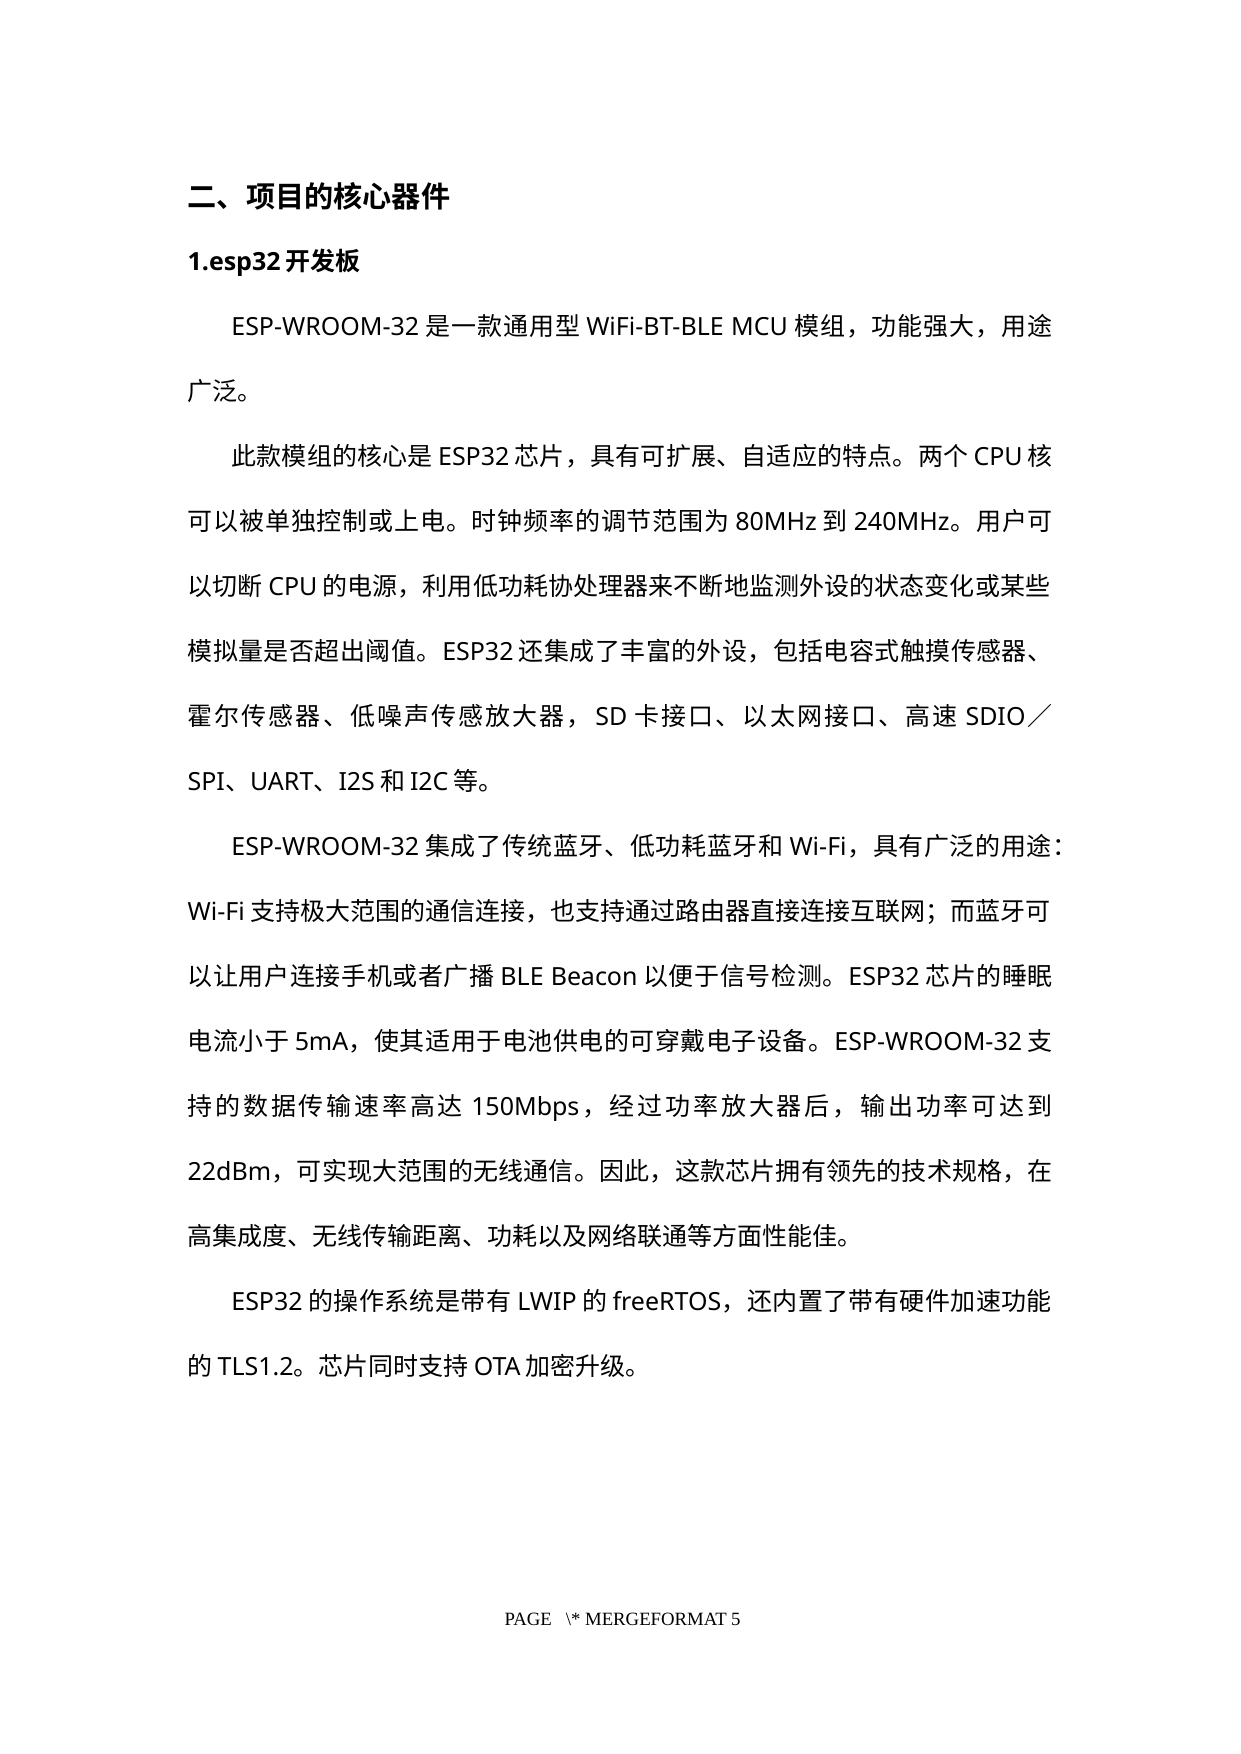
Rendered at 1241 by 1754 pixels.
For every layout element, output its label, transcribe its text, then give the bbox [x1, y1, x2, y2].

text 二、项目的核心器件 [187, 162, 1053, 227]
text 1.esp32开发板 [187, 227, 1053, 292]
text ESP-WROOM-32是一款通用型WiFi-BT-BLE MCU模组，功能强大，用途广泛。 此款模组的核心是ESP32芯片，具有可扩展、自适应的特点。两个CPU核可以被单独控制或上电。时钟频率的调节范围为80MHz到240MHz。用户可以切断CPU的电源，利用低功耗协处理器来不断地监测外设的状态变化或某些模拟量是否超出阈值。ESP32还集成了丰富的外设，包括电容式触摸传感器、霍尔传感器、低噪声传感放大器，SD卡接口、以太网接口、高速SDIO／SPI、UART、I2S和I2C等。 ESP-WROOM-32集成了传统蓝牙、低功耗蓝牙和Wi-Fi，具有广泛的用途：Wi-Fi支持极大范围的通信连接，也支持通过路由器直接连接互联网；而蓝牙可以让用户连接手机或者广播BLE Beacon以便于信号检测。ESP32芯片的睡眠电流小于5mA，使其适用于电池供电的可穿戴电子设备。ESP-WROOM-32支持的数据传输速率高达150Mbps，经过功率放大器后，输出功率可达到22dBm，可实现大范围的无线通信。因此，这款芯片拥有领先的技术规格，在高集成度、无线传输距离、功耗以及网络联通等方面性能佳。 ESP32的操作系统是带有LWIP的freeRTOS，还内置了带有硬件加速功能的TLS1.2。芯片同时支持OTA加密升级。 [187, 292, 1053, 1397]
